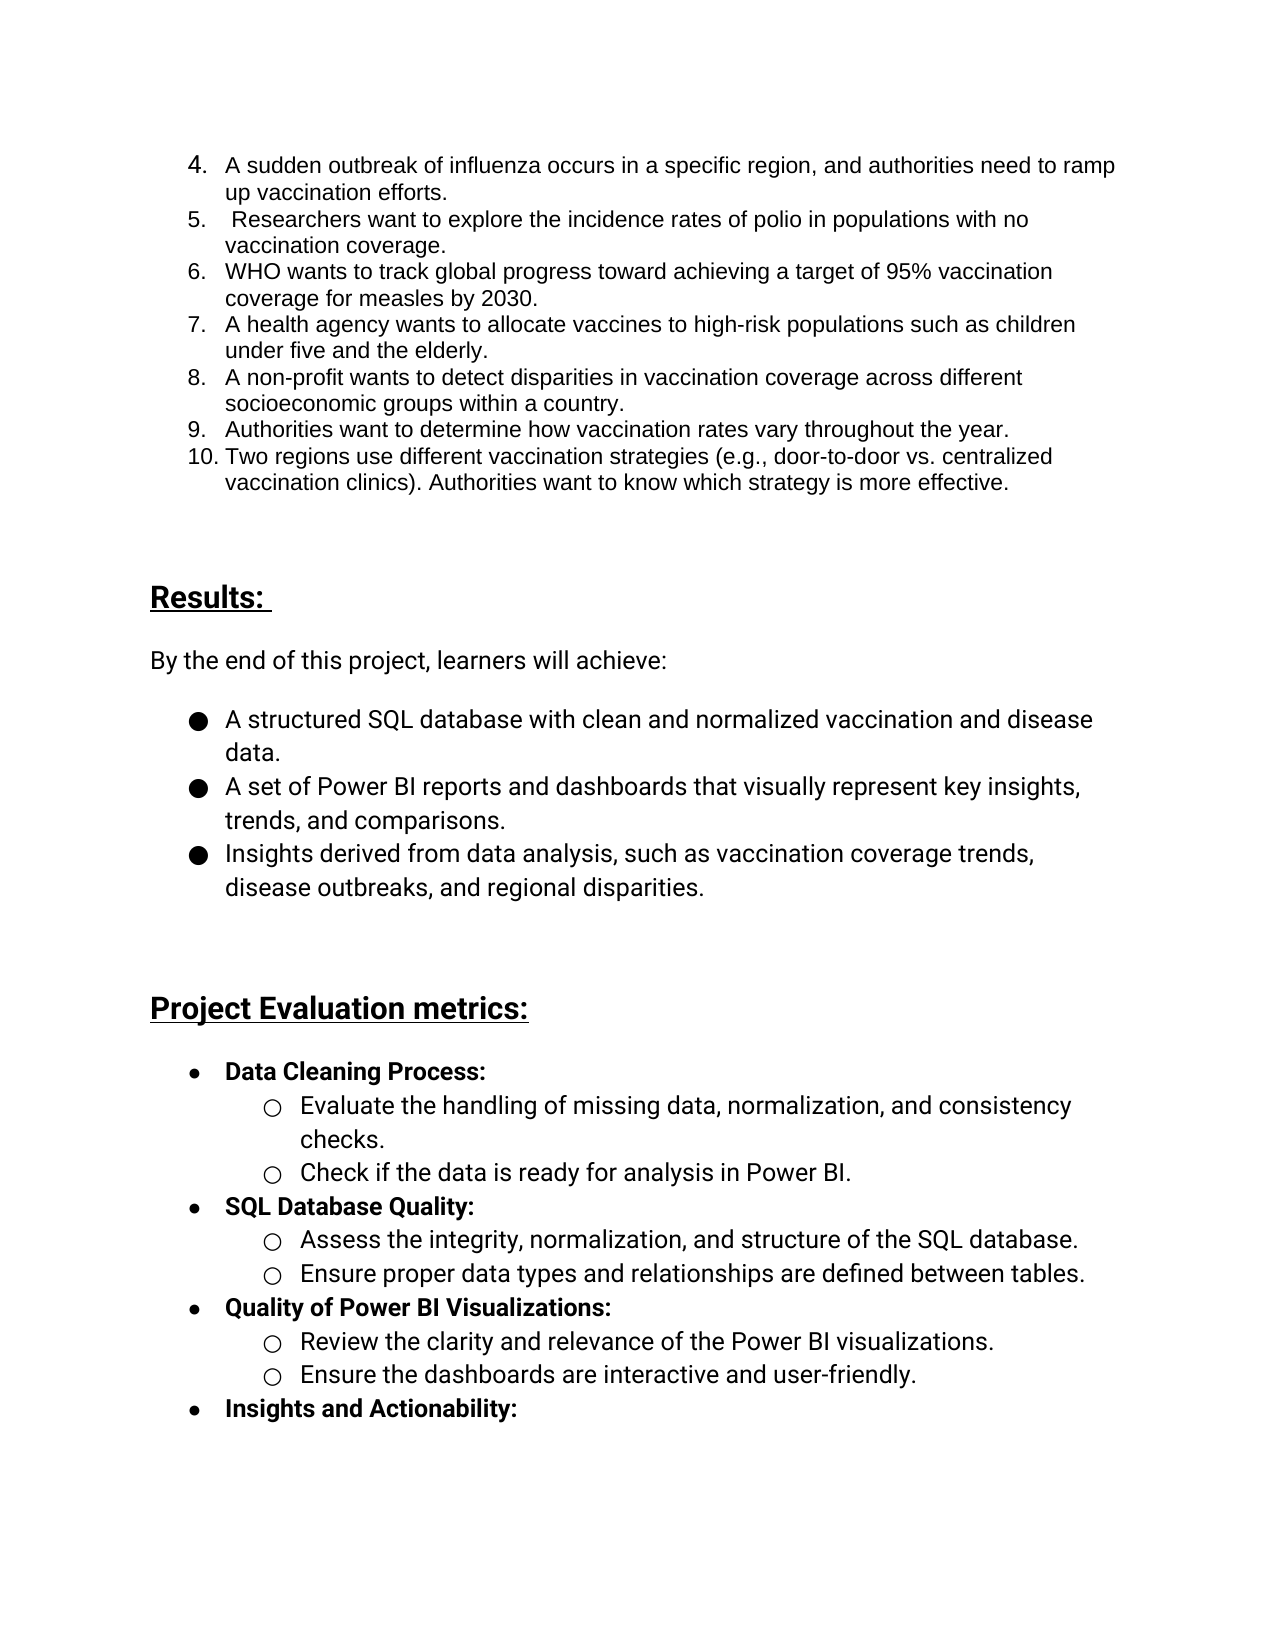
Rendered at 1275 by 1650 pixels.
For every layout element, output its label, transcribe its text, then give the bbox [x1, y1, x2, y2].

list Quality of Power BI Visualizations: [187, 1293, 1125, 1322]
list Researchers want to explore the incidence rates of polio in populations with no vaccination coverage. [187, 206, 1125, 258]
list Two regions use different vaccination strategies (e.g., door-to-door vs. centralized vaccination clinics). Authorities want to know which strategy is more effective. [187, 443, 1125, 496]
list SQL Database Quality: [187, 1192, 1125, 1221]
list Ensure proper data types and relationships are defined between tables. [262, 1259, 1125, 1289]
text Project Evaluation metrics: [150, 990, 1125, 1027]
list Check if the data is ready for analysis in Power BI. [262, 1158, 1125, 1188]
list Data Cleaning Process: [187, 1057, 1125, 1087]
list A set of Power BI reports and dashboards that visually represent key insights, trends, and comparisons. [187, 772, 1125, 835]
text By the end of this project, learners will achieve: [150, 646, 1125, 676]
list WHO wants to track global progress toward achieving a target of 95% vaccination coverage for measles by 2030. [187, 258, 1125, 311]
list Evaluate the handling of missing data, normalization, and consistency checks. [262, 1091, 1125, 1154]
list Insights and Actionability: [187, 1394, 1125, 1423]
list Ensure the dashboards are interactive and user-friendly. [262, 1360, 1125, 1389]
list Assess the integrity, normalization, and structure of the SQL database. [262, 1226, 1125, 1255]
text Results: [150, 579, 1125, 616]
list Insights derived from data analysis, such as vaccination coverage trends, disease outbreaks, and regional disparities. [187, 839, 1125, 902]
list A sudden outbreak of influenza occurs in a specific region, and authorities need to ramp up vaccination efforts. [187, 150, 1125, 206]
list Authorities want to determine how vaccination rates vary throughout the year. [187, 416, 1125, 443]
list Review the clarity and relevance of the Power BI visualizations. [262, 1327, 1125, 1356]
list A health agency wants to allocate vaccines to high-risk populations such as children under five and the elderly. [187, 311, 1125, 364]
list A structured SQL database with clean and normalized vaccination and disease data. [187, 705, 1125, 768]
list A non-profit wants to detect disparities in vaccination coverage across different socioeconomic groups within a country. [187, 364, 1125, 416]
